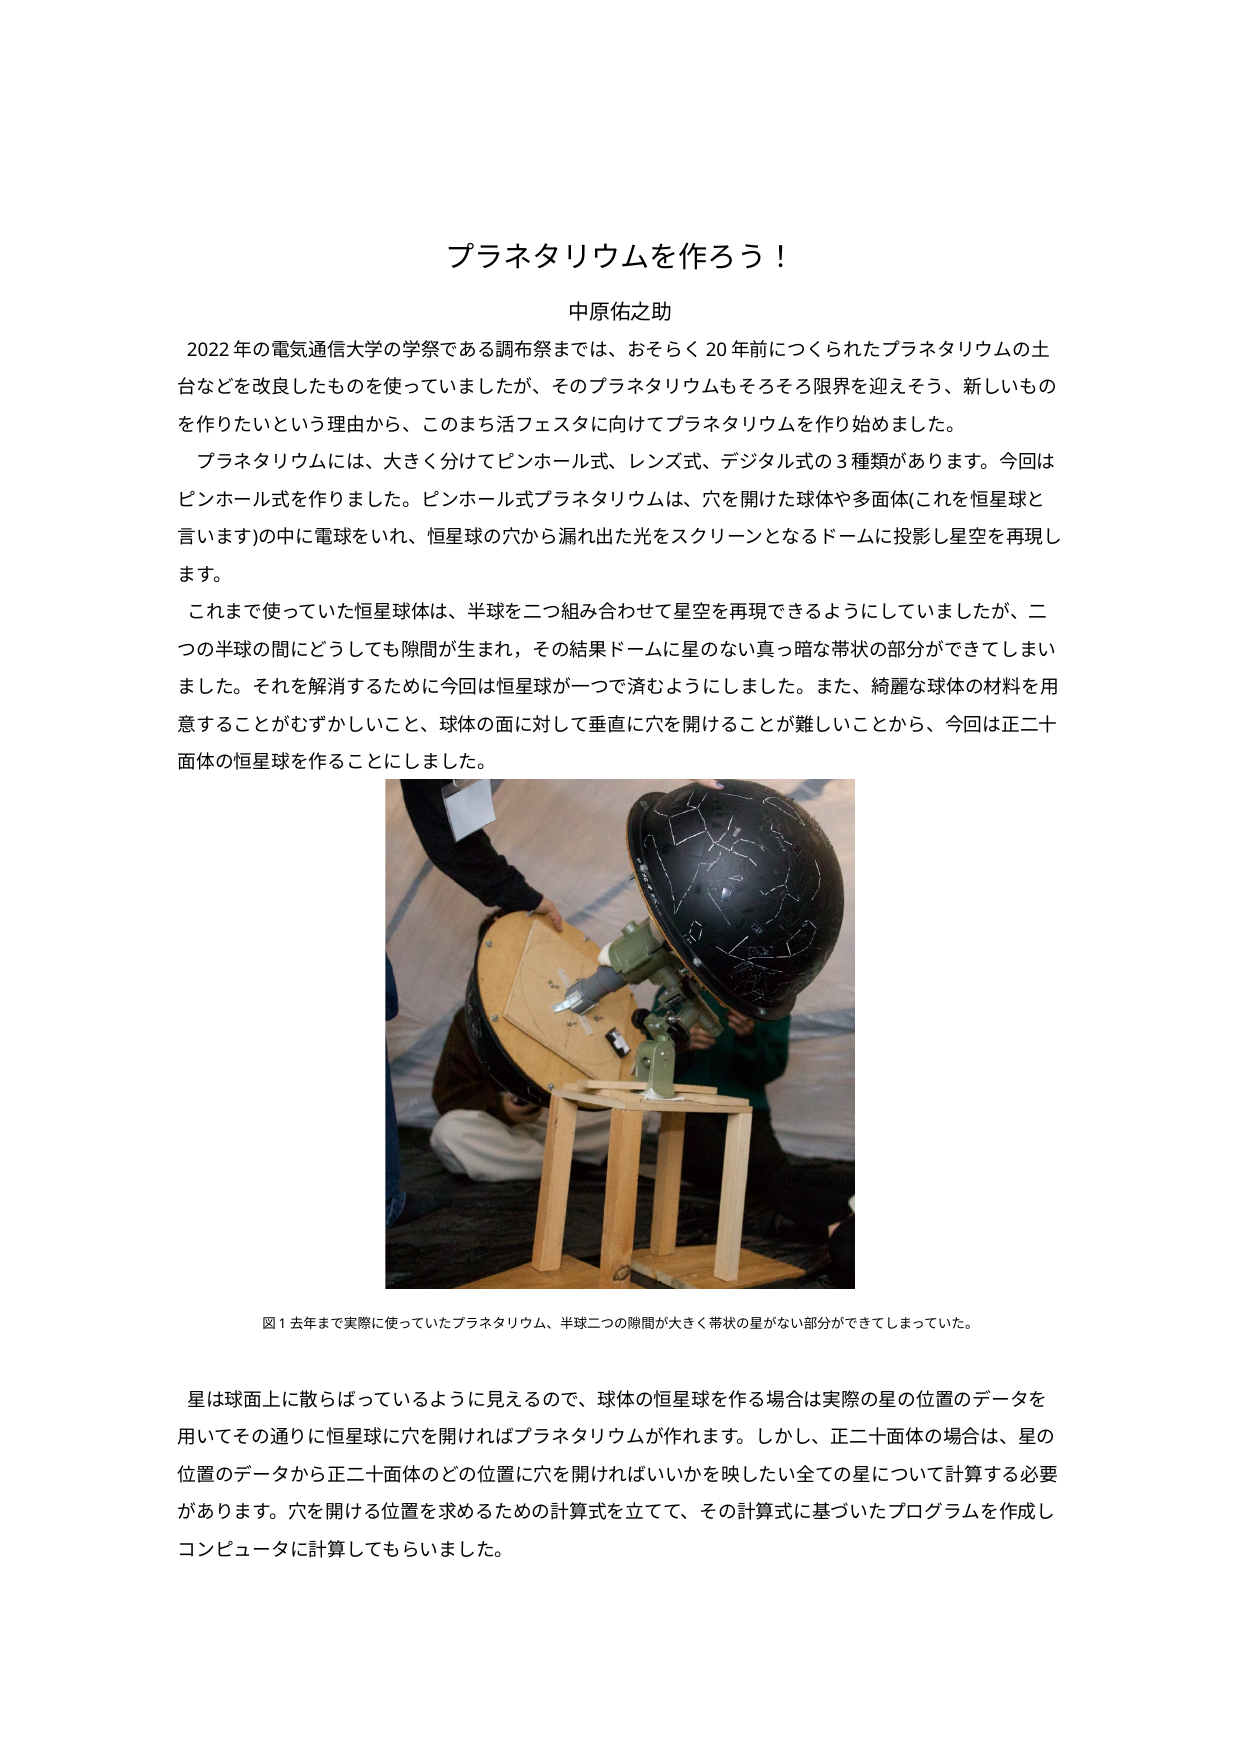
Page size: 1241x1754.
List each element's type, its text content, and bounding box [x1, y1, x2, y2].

text 2022年の電気通信大学の学祭である調布祭までは、おそらく20年前につくられたプラネタリウムの土台などを改良したものを使っていましたが、そのプラネタリウムもそろそろ限界を迎えそう、新しいものを作りたいという理由から、このまち活フェスタに向けてプラネタリウムを作り始めました。 [177, 329, 1063, 442]
text これまで使っていた恒星球体は、半球を二つ組み合わせて星空を再現できるようにしていましたが、二つの半球の間にどうしても隙間が生まれ，その結果ドームに星のない真っ暗な帯状の部分ができてしまいました。それを解消するために今回は恒星球が一つで済むようにしました。また、綺麗な球体の材料を用意することがむずかしいこと、球体の面に対して垂直に穴を開けることが難しいことから、今回は正二十面体の恒星球を作ることにしました。 [177, 592, 1063, 779]
text 中原佑之助 [177, 292, 1063, 329]
text プラネタリウムを作ろう！ [177, 217, 1063, 292]
text 星は球面上に散らばっているように見えるので、球体の恒星球を作る場合は実際の星の位置のデータを用いてその通りに恒星球に穴を開ければプラネタリウムが作れます。しかし、正二十面体の場合は、星の位置のデータから正二十面体のどの位置に穴を開ければいいかを映したい全ての星について計算する必要があります。穴を開ける位置を求めるための計算式を立てて、その計算式に基づいたプログラムを作成しコンピュータに計算してもらいました。 [177, 1379, 1063, 1567]
picture [385, 779, 855, 1289]
text プラネタリウムには、大きく分けてピンホール式、レンズ式、デジタル式の3種類があります。今回はピンホール式を作りました。ピンホール式プラネタリウムは、穴を開けた球体や多面体(これを恒星球と言います)の中に電球をいれ、恒星球の穴から漏れ出た光をスクリーンとなるドームに投影し星空を再現します。 [177, 442, 1063, 592]
text 図1 去年まで実際に使っていたプラネタリウム、半球二つの隙間が大きく帯状の星がない部分ができてしまっていた。 [177, 1304, 1063, 1342]
